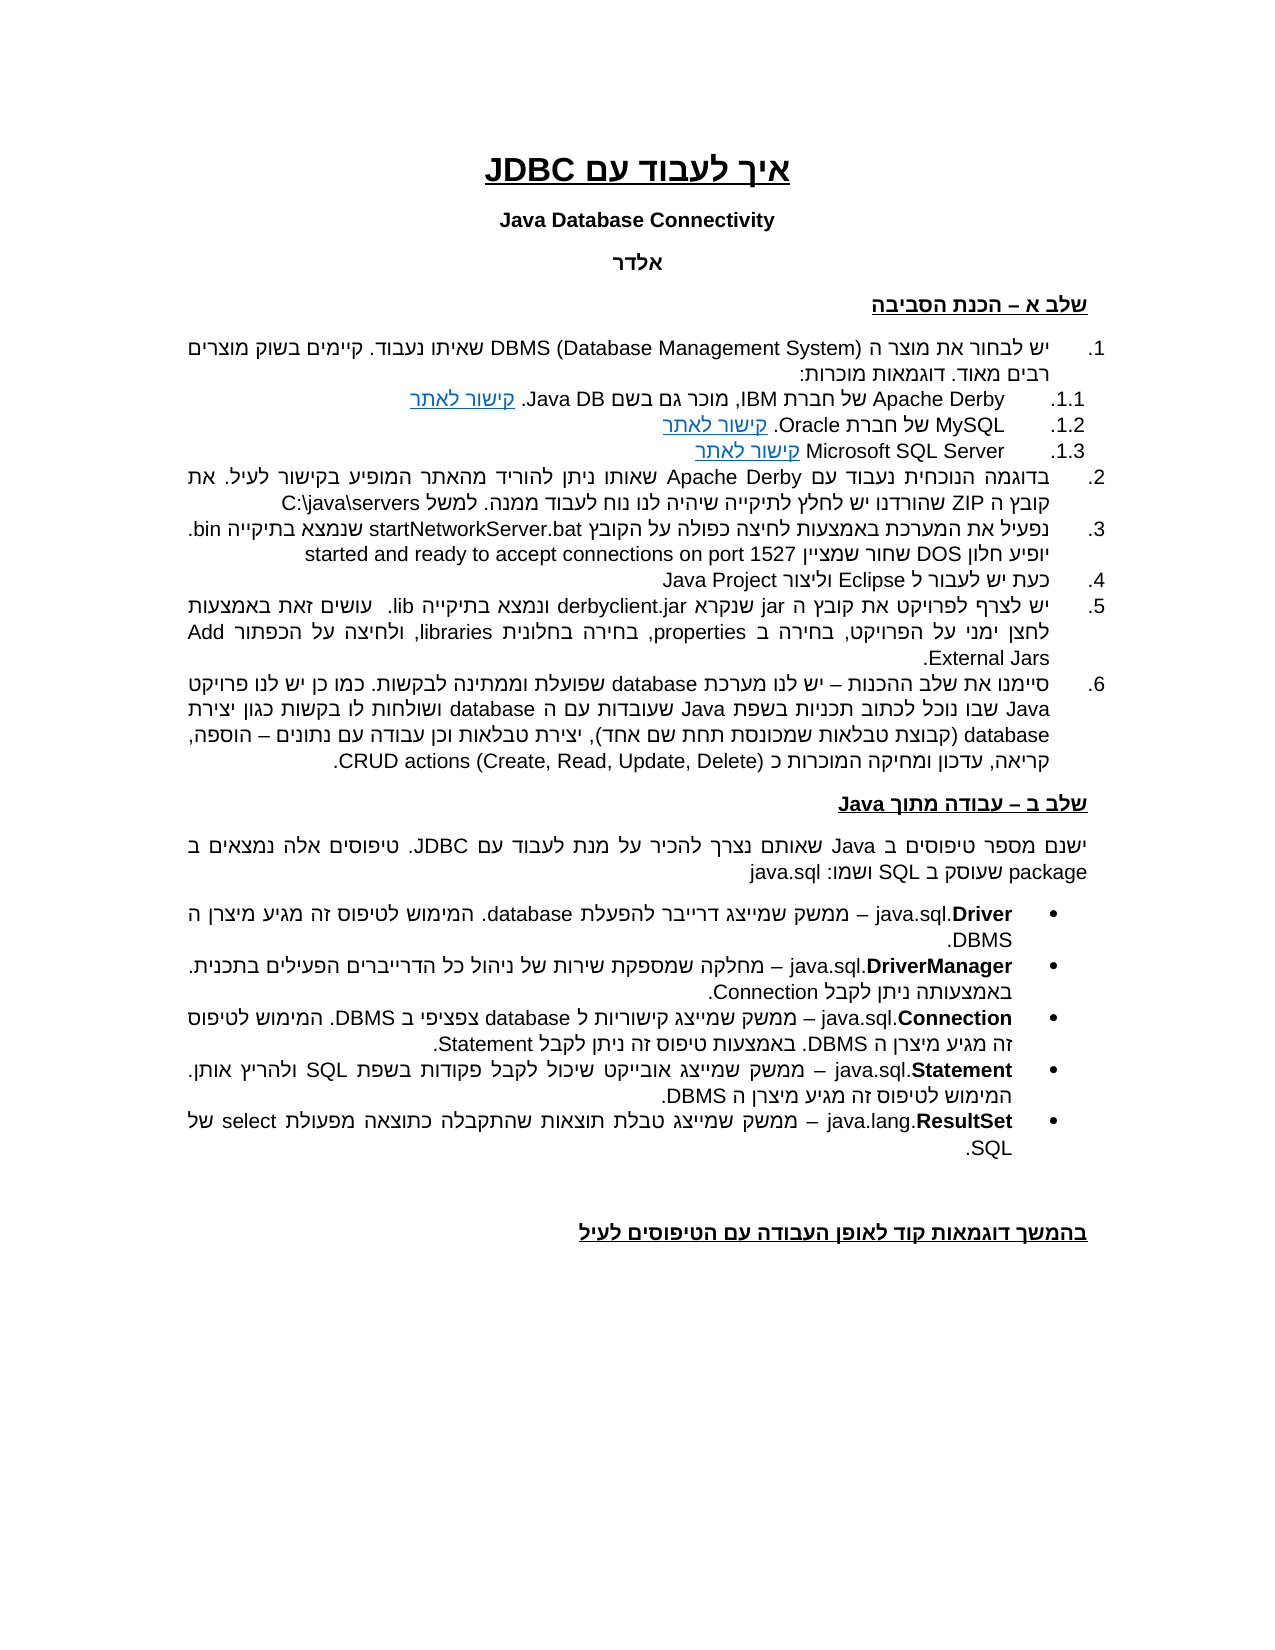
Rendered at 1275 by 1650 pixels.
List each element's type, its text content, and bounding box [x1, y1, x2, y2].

list נפעיל את המערכת באמצעות לחיצה כפולה על הקובץ startNetworkServer.bat שנמצא בתיקייה bin. יופיע חלון DOS שחור שמציין started and ready to accept connections on port 1527 [187, 516, 1087, 566]
list java.sql.Driver – ממשק שמייצג דרייבר להפעלת database. המימוש לטיפוס זה מגיע מיצרן ה DBMS. [187, 902, 1050, 952]
list java.sql.DriverManager – מחלקה שמספקת שירות של ניהול כל הדרייברים הפעילים בתכנית. באמצעותה ניתן לקבל Connection. [187, 954, 1050, 1004]
text Java Database Connectivity [187, 208, 1087, 232]
list יש לבחור את מוצר ה DBMS (Database Management System) שאיתו נעבוד. קיימים בשוק מוצרים רבים מאוד. דוגמאות מוכרות: [187, 336, 1087, 385]
list java.sql.Connection – ממשק שמייצג קישוריות ל database צפציפי ב DBMS. המימוש לטיפוס זה מגיע מיצרן ה DBMS. באמצעות טיפוס זה ניתן לקבל Statement. [187, 1006, 1050, 1056]
text שלב א – הכנת הסביבה [187, 293, 1087, 317]
text אלדר [187, 251, 1087, 274]
text איך לעבוד עם JDBC [187, 150, 1087, 188]
list java.sql.Statement – ממשק שמייצג אובייקט שיכול לקבל פקודות בשפת SQL ולהריץ אותן. המימוש לטיפוס זה מגיע מיצרן ה DBMS. [187, 1058, 1050, 1107]
list סיימנו את שלב ההכנות – יש לנו מערכת database שפועלת וממתינה לבקשות. כמו כן יש לנו פרויקט Java שבו נוכל לכתוב תכניות בשפת Java שעובדות עם ה database ושולחות לו בקשות כגון יצירת database (קבוצת טבלאות שמכונסת תחת שם אחד), יצירת טבלאות וכן עבודה עם נתונים – הוספה, קריאה, עדכון ומחיקה המוכרות כ CRUD actions (Create, Read, Update, Delete). [187, 671, 1087, 773]
text שלב ב – עבודה מתוך Java [187, 791, 1087, 815]
list Apache Derby של חברת IBM, מוכר גם בשם Java DB. קישור לאתר [187, 387, 1050, 411]
text ישנם מספר טיפוסים ב Java שאותם נצרך להכיר על מנת לעבוד עם JDBC. טיפוסים אלה נמצאים ב package שעוסק ב SQL ושמו: java.sql [187, 834, 1087, 884]
list יש לצרף לפרויקט את קובץ ה jar שנקרא derbyclient.jar ונמצא בתיקייה lib. עושים זאת באמצעות לחצן ימני על הפרויקט, בחירה ב properties, בחירה בחלונית libraries, ולחיצה על הכפתור Add External Jars. [187, 594, 1087, 669]
list java.lang.ResultSet – ממשק שמייצג טבלת תוצאות שהתקבלה כתוצאה מפעולת select של SQL. [187, 1109, 1050, 1159]
list MySQL של חברת Oracle. קישור לאתר [187, 413, 1050, 437]
list Microsoft SQL Server קישור לאתר [187, 439, 1050, 463]
text בהמשך דוגמאות קוד לאופן העבודה עם הטיפוסים לעיל [187, 1220, 1087, 1244]
list בדוגמה הנוכחית נעבוד עם Apache Derby שאותו ניתן להוריד מהאתר המופיע בקישור לעיל. את קובץ ה ZIP שהורדנו יש לחלץ לתיקייה שיהיה לנו נוח לעבוד ממנה. למשל C:\java\servers [187, 465, 1087, 514]
list כעת יש לעבור ל Eclipse וליצור Java Project [187, 568, 1087, 592]
